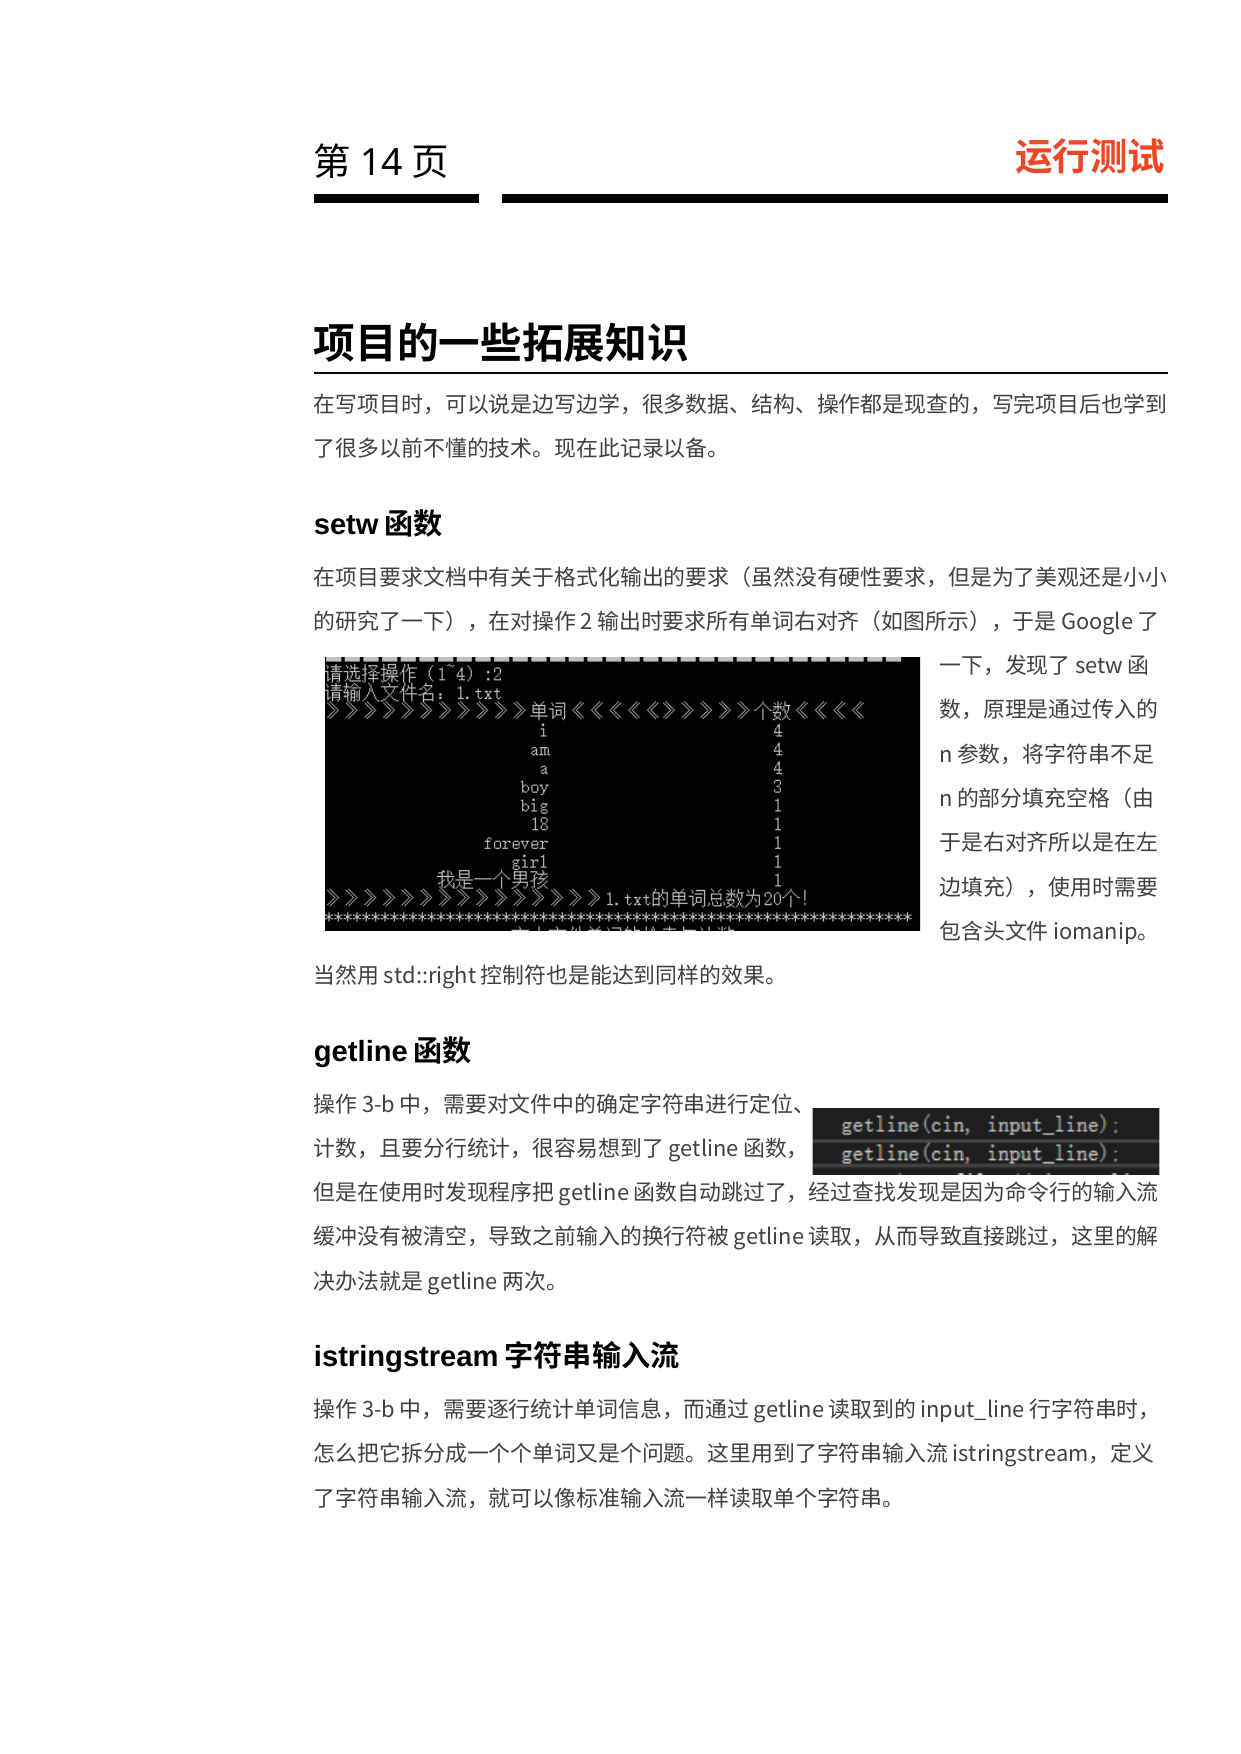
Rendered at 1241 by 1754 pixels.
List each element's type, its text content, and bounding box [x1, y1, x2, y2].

picture [812, 1108, 1160, 1175]
text 在写项目时，可以说是边写边学，很多数据、结构、操作都是现查的，写完项目后也学到了很多以前不懂的技术。现在此记录以备。 [314, 387, 1168, 463]
picture [325, 657, 921, 931]
subtitle getline函数 [314, 1027, 1168, 1070]
subtitle 项目的一些拓展知识 [314, 310, 1168, 372]
subtitle istringstream字符串输入流 [314, 1333, 1168, 1375]
text 操作3-b中，需要逐行统计单词信息，而通过getline读取到的input_line行字符串时，怎么把它拆分成一个个单词又是个问题。这里用到了字符串输入流istringstream，定义了字符串输入流，就可以像标准输入流一样读取单个字符串。 [314, 1392, 1168, 1512]
subtitle setw函数 [314, 501, 1168, 543]
text 操作3-b中，需要对文件中的确定字符串进行定位、计数，且要分行统计，很容易想到了getline函数，但是在使用时发现程序把getline函数自动跳过了，经过查找发现是因为命令行的输入流缓冲没有被清空，导致之前输入的换行符被getline读取，从而导致直接跳过，这里的解决办法就是getline两次。 [314, 1087, 1168, 1295]
